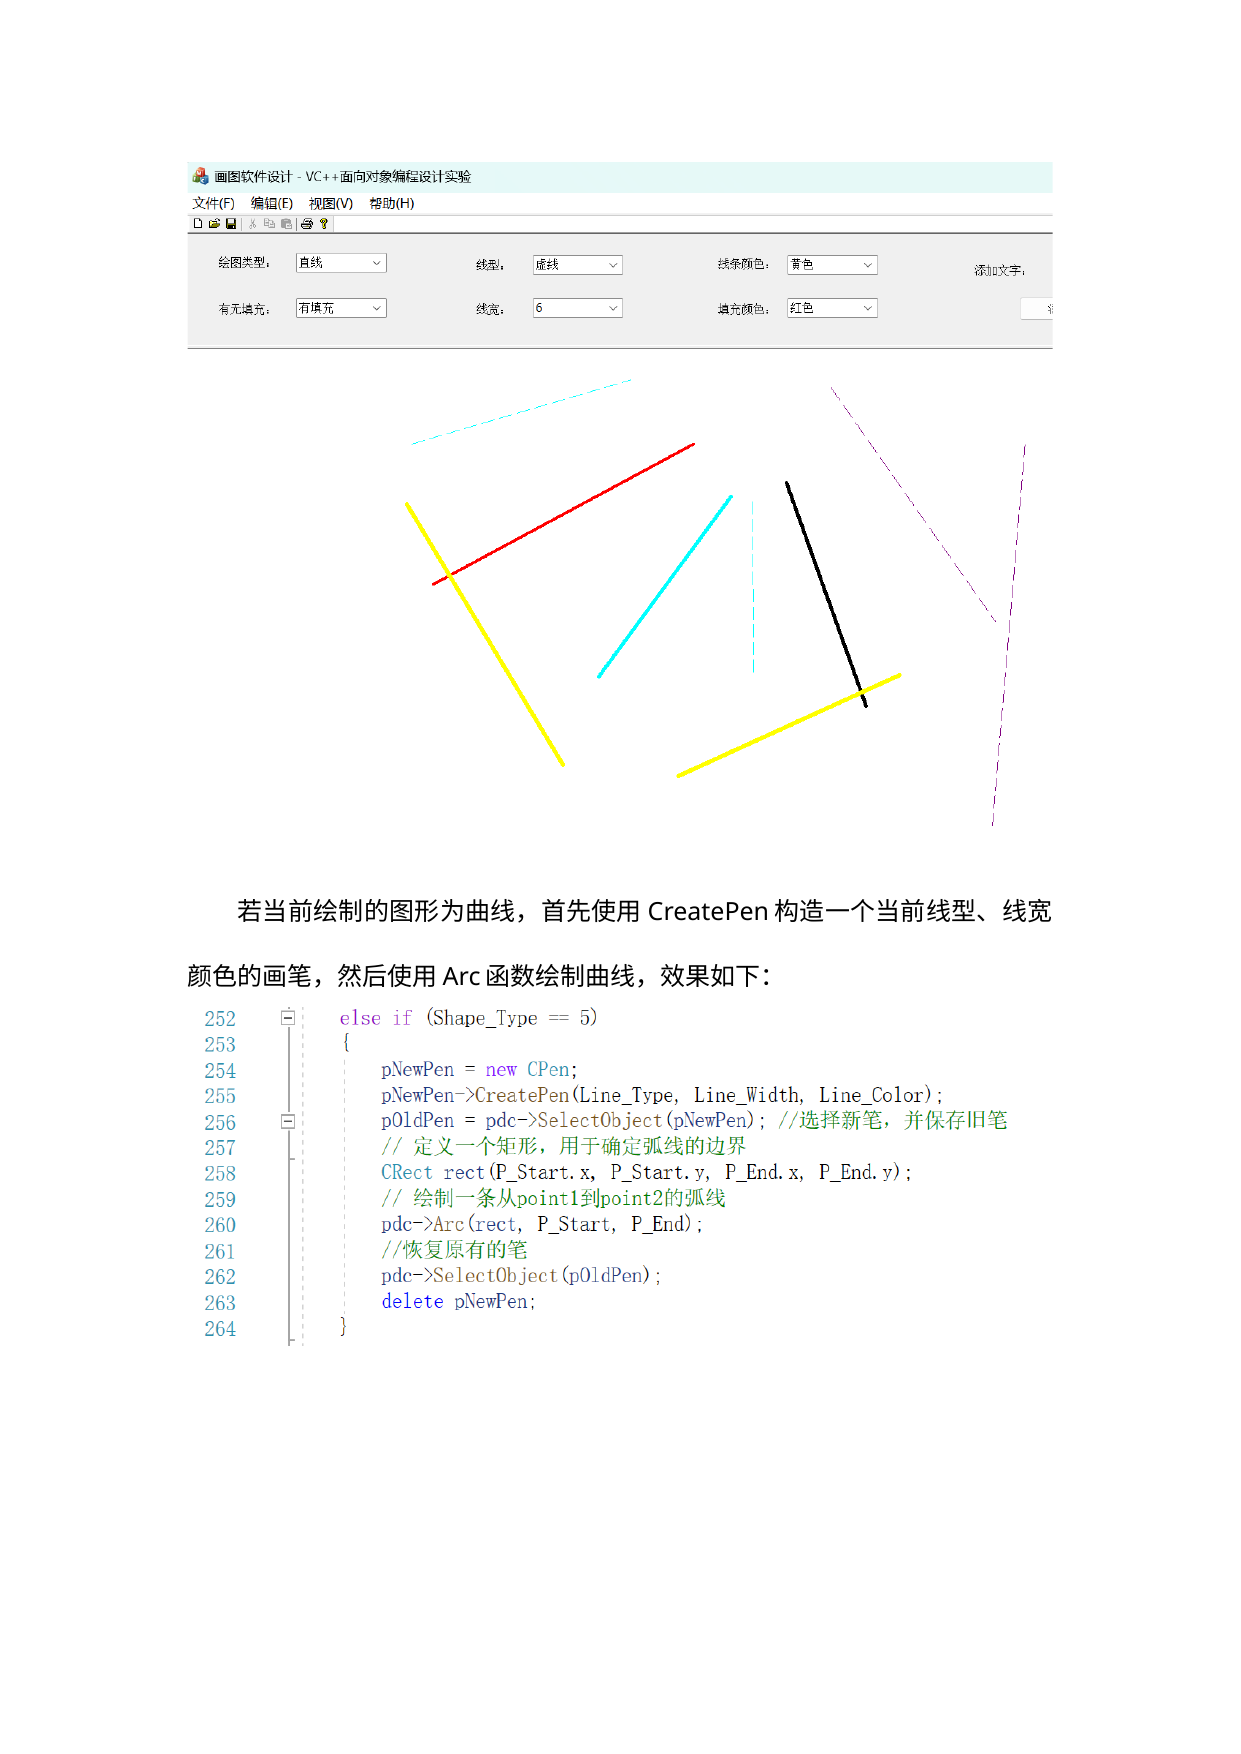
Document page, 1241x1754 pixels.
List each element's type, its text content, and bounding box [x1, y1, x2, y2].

text 若当前绘制的图形为曲线，首先使用CreatePen构造一个当前线型、线宽、颜色的画笔，然后使用Arc函数绘制曲线，效果如下： [187, 877, 1053, 1007]
picture [187, 1007, 1053, 1346]
picture [187, 162, 1053, 855]
